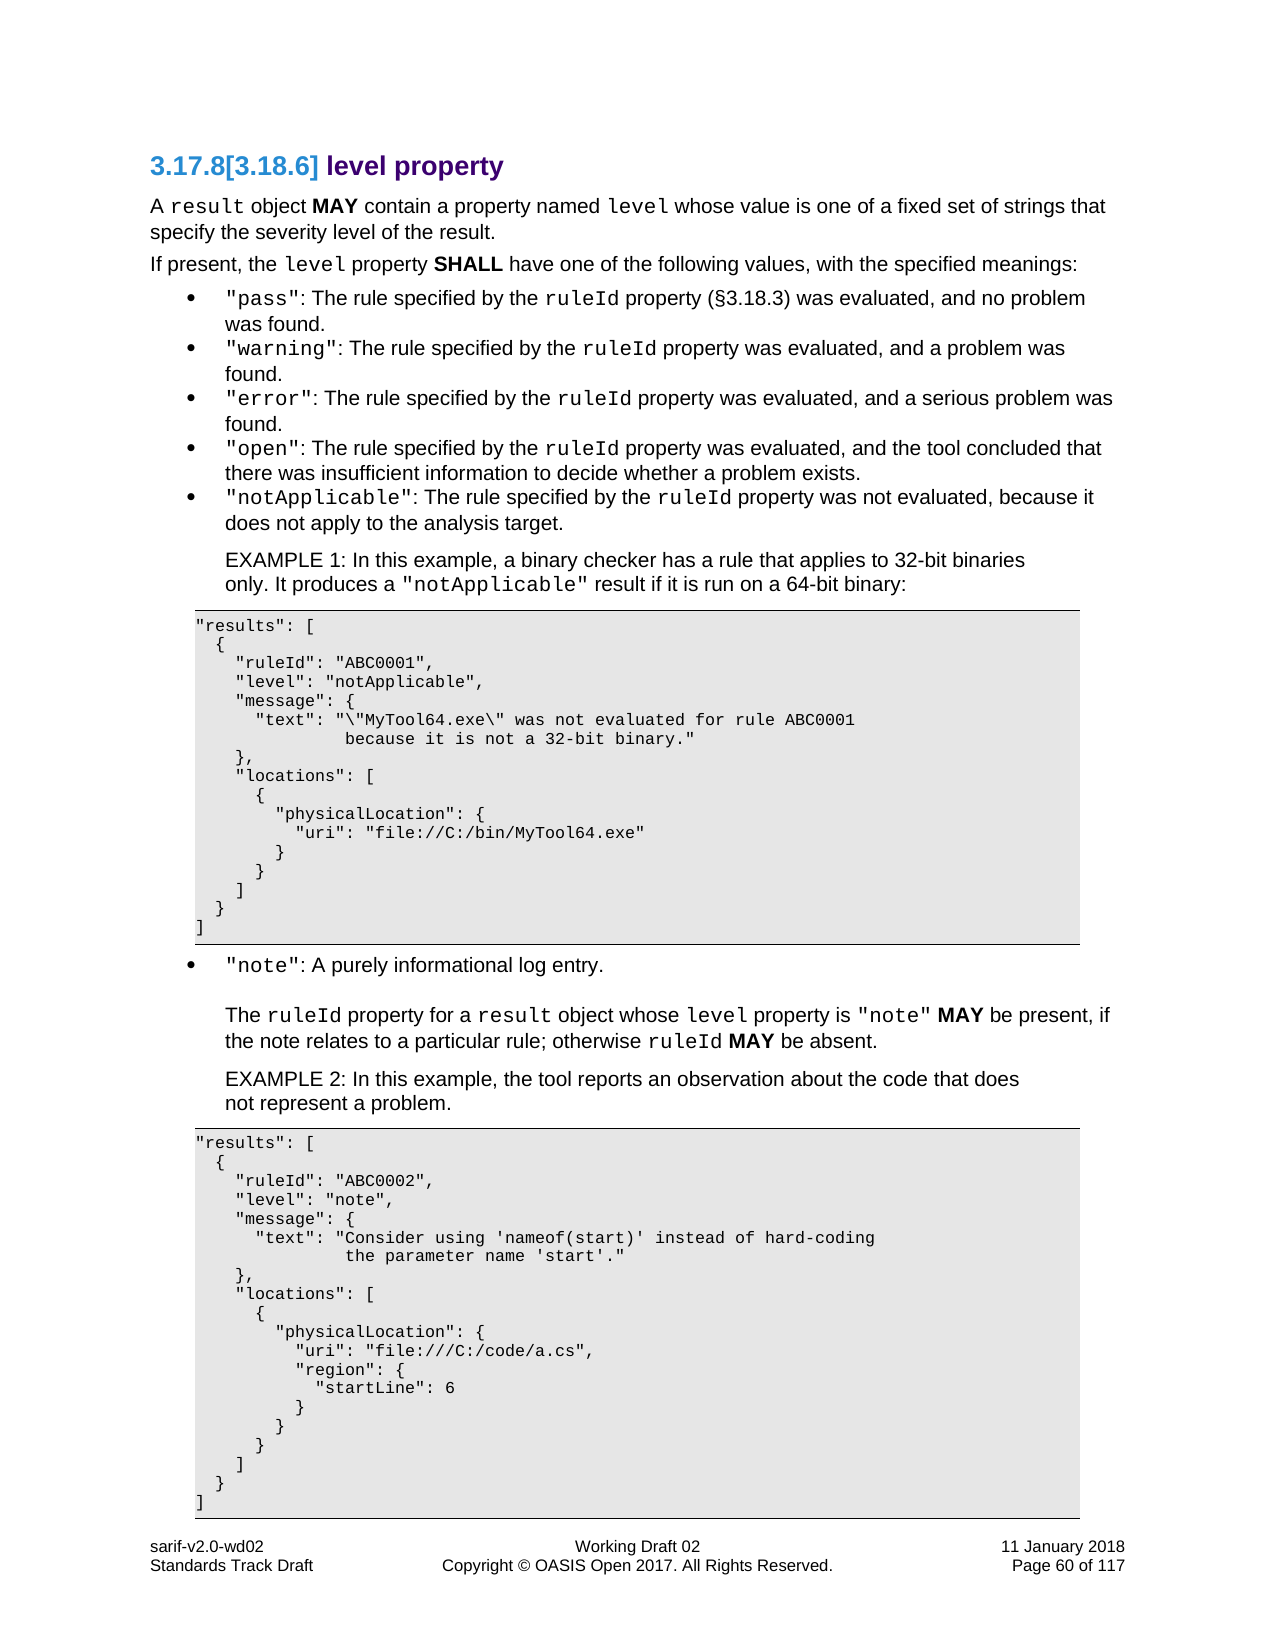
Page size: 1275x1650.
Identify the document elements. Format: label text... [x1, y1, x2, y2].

text "uri": "file://C:/bin/MyTool64.exe" [195, 817, 1080, 836]
text "message": { [195, 1203, 1080, 1222]
text ] [195, 1486, 1080, 1518]
text "message": { [195, 685, 1080, 704]
text "ruleId": "ABC0001", [195, 647, 1080, 666]
text "results": [ [195, 1129, 1080, 1146]
text "text": "Consider using 'nameof(start)' instead of hard-coding [195, 1222, 1080, 1241]
list "open": The rule specified by the ruleId property was evaluated, and the tool concluded that there was insufficient information to decide whether a problem exists. [187, 435, 1125, 485]
text { [195, 779, 1080, 798]
text } [195, 1467, 1080, 1486]
text because it is not a 32-bit binary." [195, 723, 1080, 742]
text "uri": "file:///C:/code/a.cs", [195, 1335, 1080, 1354]
text "locations": [ [195, 761, 1080, 779]
text "ruleId": "ABC0002", [195, 1165, 1080, 1184]
text } [195, 1392, 1080, 1410]
list "pass": The rule specified by the ruleId property (§3.18.3) was evaluated, and no problem was found. [187, 286, 1125, 336]
text If present, the level property SHALL have one of the following values, with the specified meanings: [150, 252, 1125, 278]
list "note": A purely informational log entry. The ruleId property for a result object whose level property is "note" MAY be present, if the note relates to a particular rule; otherwise ruleId MAY be absent. [187, 953, 1125, 1055]
text } [195, 855, 1080, 874]
text { [195, 629, 1080, 647]
text } [195, 893, 1080, 911]
text ] [195, 874, 1080, 893]
text "physicalLocation": { [195, 798, 1080, 817]
text "region": { [195, 1354, 1080, 1373]
text "physicalLocation": { [195, 1316, 1080, 1335]
text ] [195, 1448, 1080, 1467]
text EXAMPLE 2: In this example, the tool reports an observation about the code that does not represent a problem. [225, 1067, 1050, 1115]
list "notApplicable": The rule specified by the ruleId property was not evaluated, because it does not apply to the analysis target. [187, 485, 1125, 535]
subtitle level property [150, 150, 1125, 181]
text "locations": [ [195, 1278, 1080, 1297]
text EXAMPLE 1: In this example, a binary checker has a rule that applies to 32-bit binaries only. It produces a "notApplicable" result if it is run on a 64-bit binary: [225, 547, 1050, 597]
text { [195, 1297, 1080, 1316]
text }, [195, 1259, 1080, 1278]
text } [195, 1410, 1080, 1429]
text ] [195, 911, 1080, 944]
text }, [195, 742, 1080, 761]
text { [195, 1146, 1080, 1165]
text "text": "\"MyTool64.exe\" was not evaluated for rule ABC0001 [195, 704, 1080, 723]
text "results": [ [195, 611, 1080, 629]
text "startLine": 6 [195, 1373, 1080, 1392]
text "level": "note", [195, 1184, 1080, 1203]
text A result object MAY contain a property named level whose value is one of a fixed set of strings that specify the severity level of the result. [150, 194, 1125, 243]
text "level": "notApplicable", [195, 666, 1080, 685]
text } [195, 836, 1080, 855]
list "error": The rule specified by the ruleId property was evaluated, and a serious problem was found. [187, 386, 1125, 435]
text } [195, 1429, 1080, 1448]
text the parameter name 'start'." [195, 1241, 1080, 1259]
list "warning": The rule specified by the ruleId property was evaluated, and a problem was found. [187, 336, 1125, 386]
